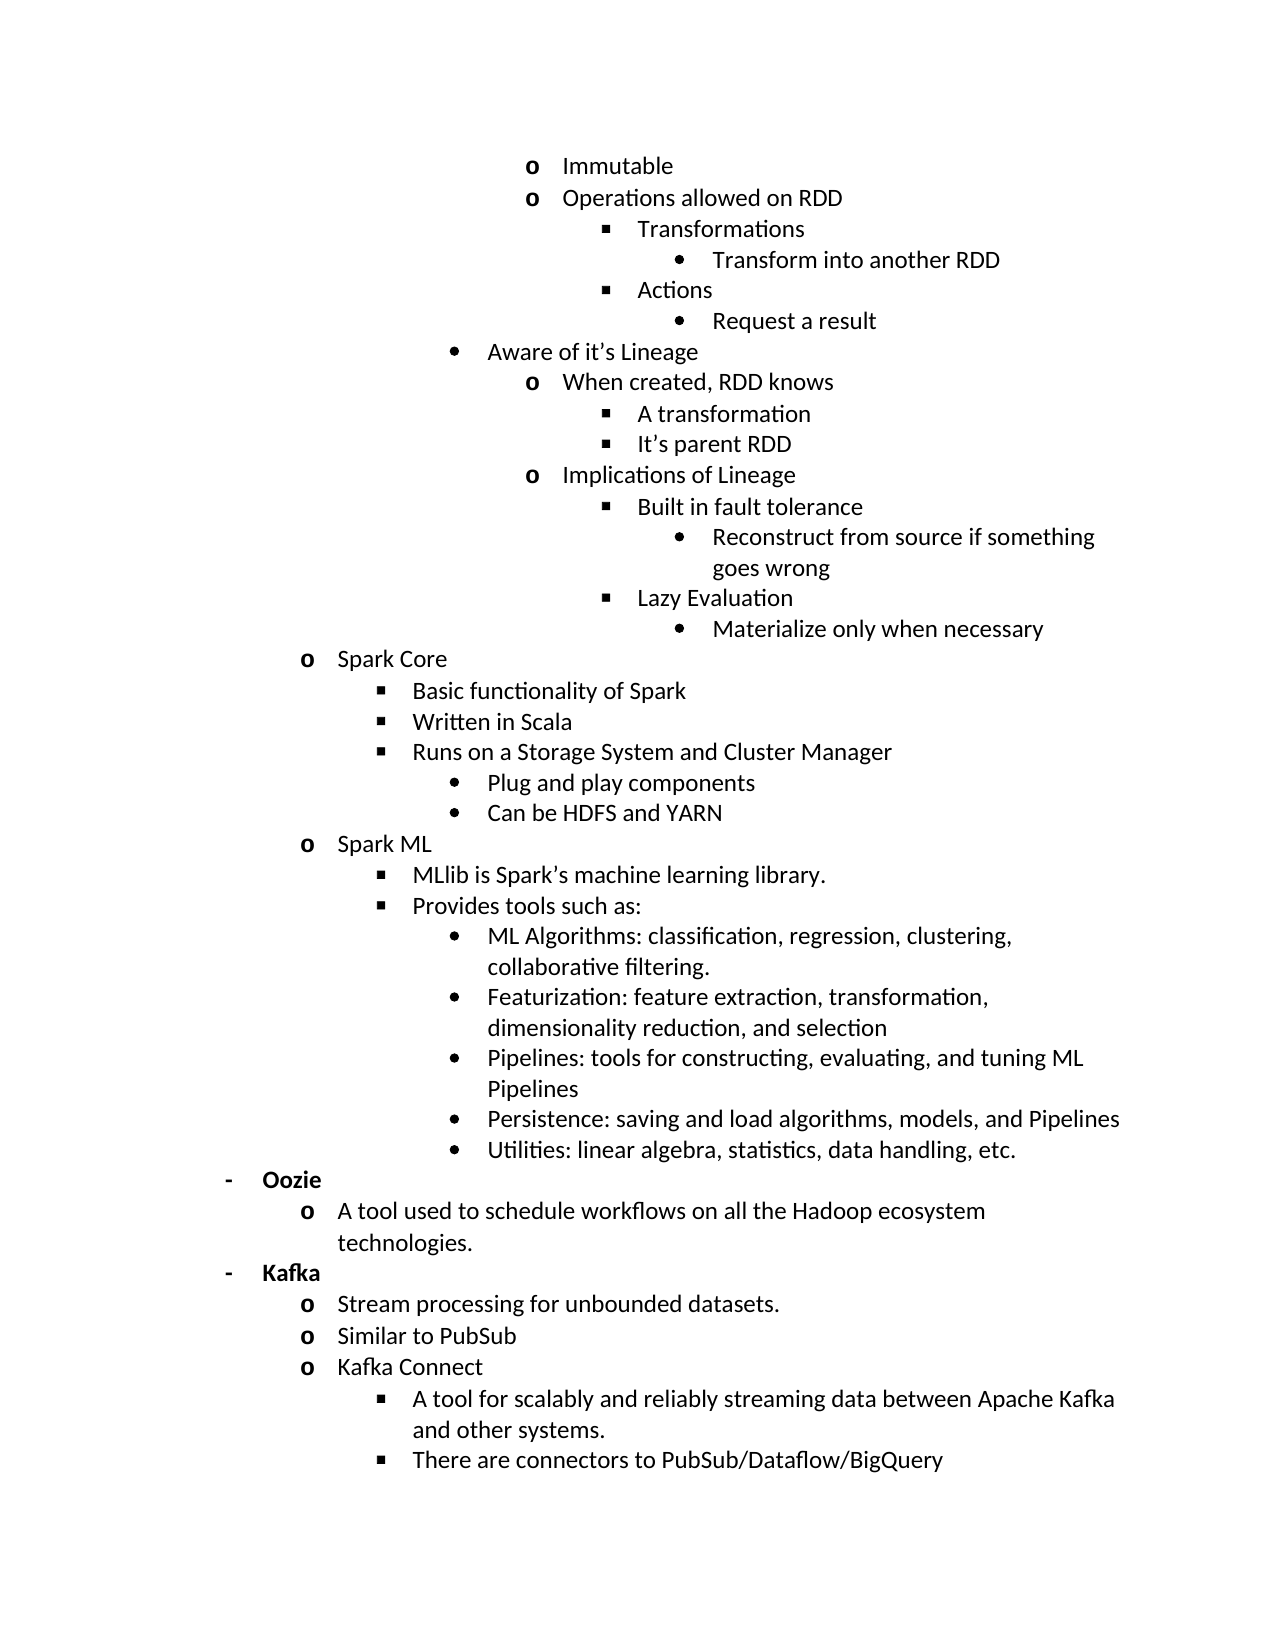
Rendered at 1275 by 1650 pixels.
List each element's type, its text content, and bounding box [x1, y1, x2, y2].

list Built in fault tolerance [600, 491, 1125, 521]
list Transformations [600, 213, 1125, 244]
list When created, RDD knows [525, 366, 1125, 398]
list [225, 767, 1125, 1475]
list Request a result [675, 305, 1125, 336]
list Runs on a Storage System and Cluster Manager [375, 736, 1125, 767]
list Immutable [525, 150, 1125, 182]
list Aware of it’s Lineage [450, 336, 1125, 366]
list Operations allowed on RDD [525, 182, 1125, 213]
list A transformation [600, 398, 1125, 428]
list Written in Scala [375, 706, 1125, 736]
list Basic functionality of Spark [375, 675, 1125, 706]
list It’s parent RDD [600, 428, 1125, 459]
list Materialize only when necessary [675, 613, 1125, 643]
list Reconstruct from source if something goes wrong [675, 521, 1125, 582]
list Spark Core [300, 643, 1125, 675]
list Implications of Lineage [525, 459, 1125, 491]
list Lazy Evaluation [600, 582, 1125, 613]
list Actions [600, 274, 1125, 305]
list Transform into another RDD [675, 244, 1125, 274]
